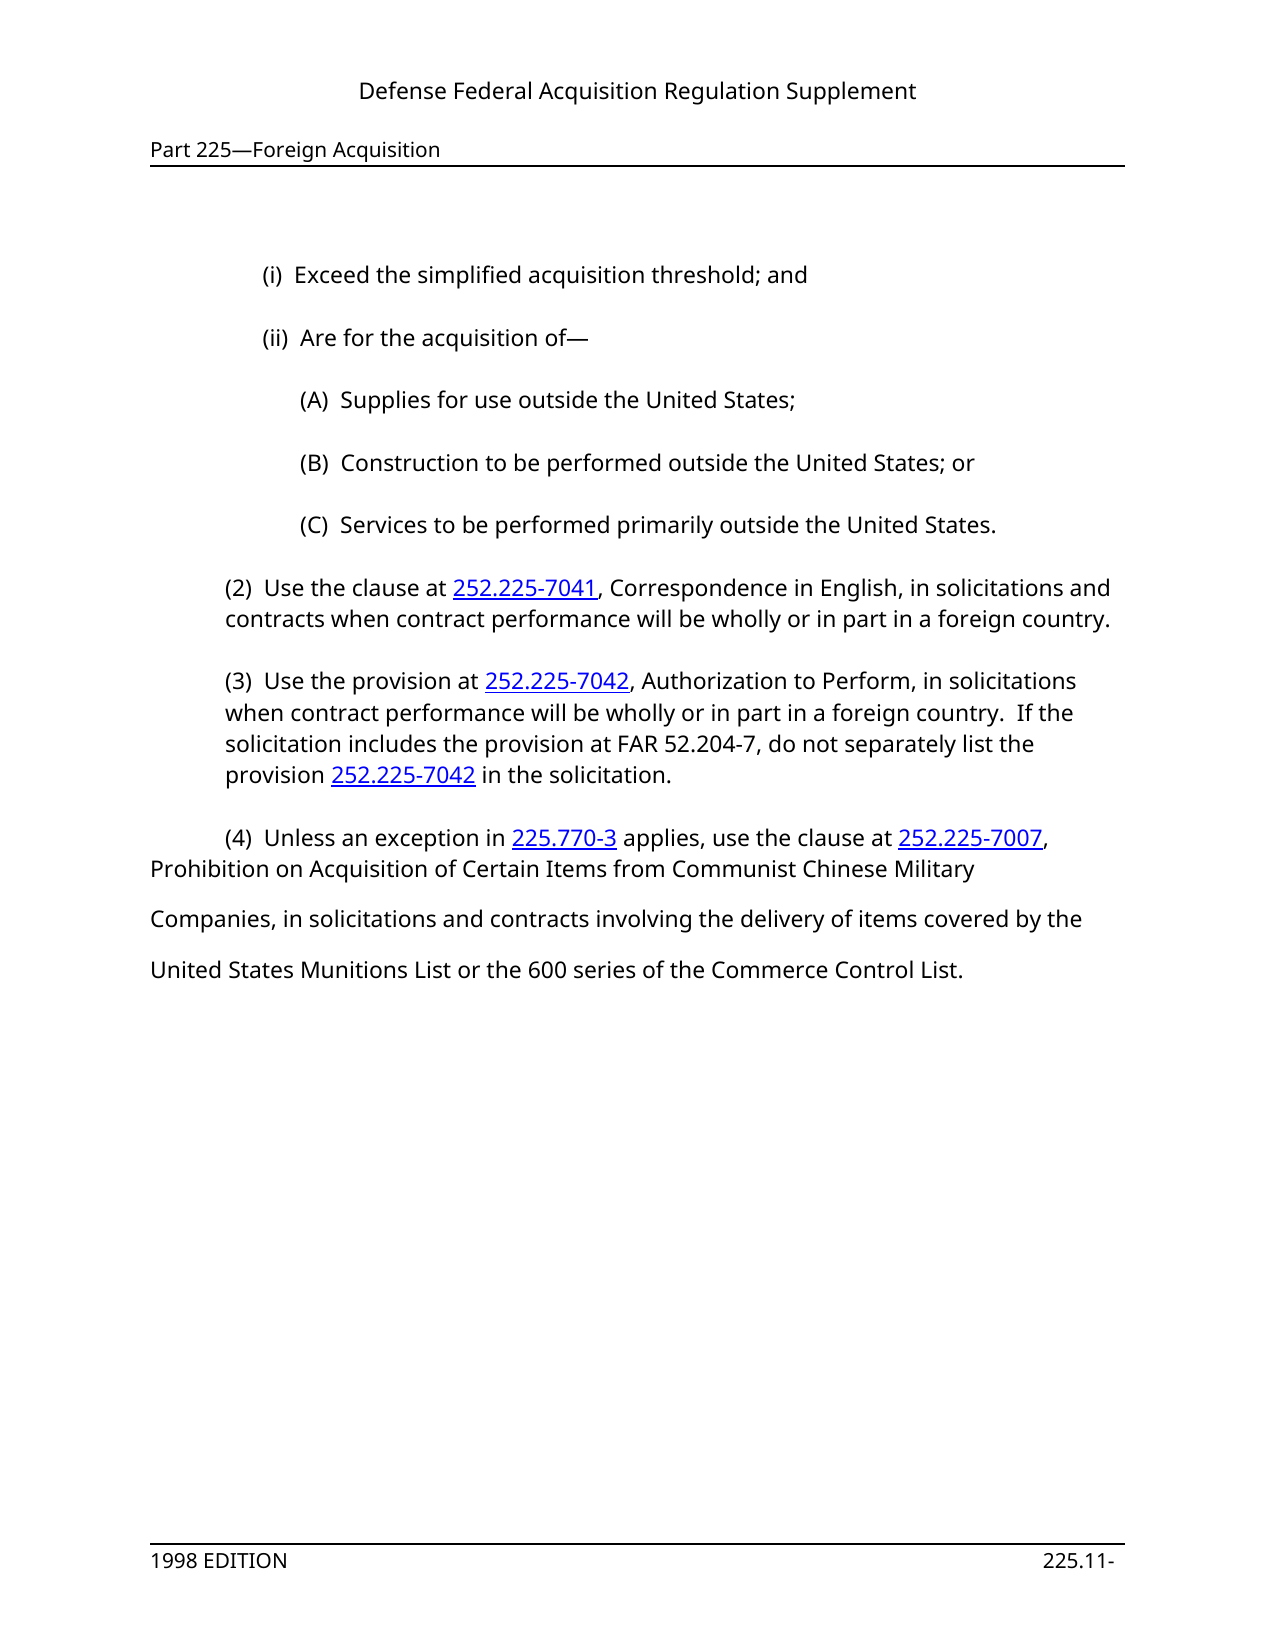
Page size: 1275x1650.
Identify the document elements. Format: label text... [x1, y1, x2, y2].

list (i) Exceed the simplified acquisition threshold; and [225, 228, 1125, 290]
list (3) Use the provision at 252.225-7042, Authorization to Perform, in solicitations when contract performance will be wholly or in part in a foreign country. If the solicitation includes the provision at FAR 52.204-7, do not separately list the provision 252.225-7042 in the solicitation. [187, 634, 1125, 790]
list (ii) Are for the acquisition of— [225, 290, 1125, 353]
text Companies, in solicitations and contracts involving the delivery of items covered by the [150, 903, 1125, 934]
list (A) Supplies for use outside the United States; [262, 353, 1125, 415]
list (C) Services to be performed primarily outside the United States. [262, 478, 1125, 540]
text Prohibition on Acquisition of Certain Items from Communist Chinese Military [150, 853, 1125, 884]
list (B) Construction to be performed outside the United States; or [262, 415, 1125, 478]
list (4) Unless an exception in 225.770-3 applies, use the clause at 252.225-7007, [187, 790, 1125, 853]
list (2) Use the clause at 252.225-7041, Correspondence in English, in solicitations and contracts when contract performance will be wholly or in part in a foreign country. [187, 540, 1125, 634]
text United States Munitions List or the 600 series of the Commerce Control List. [150, 954, 1125, 985]
